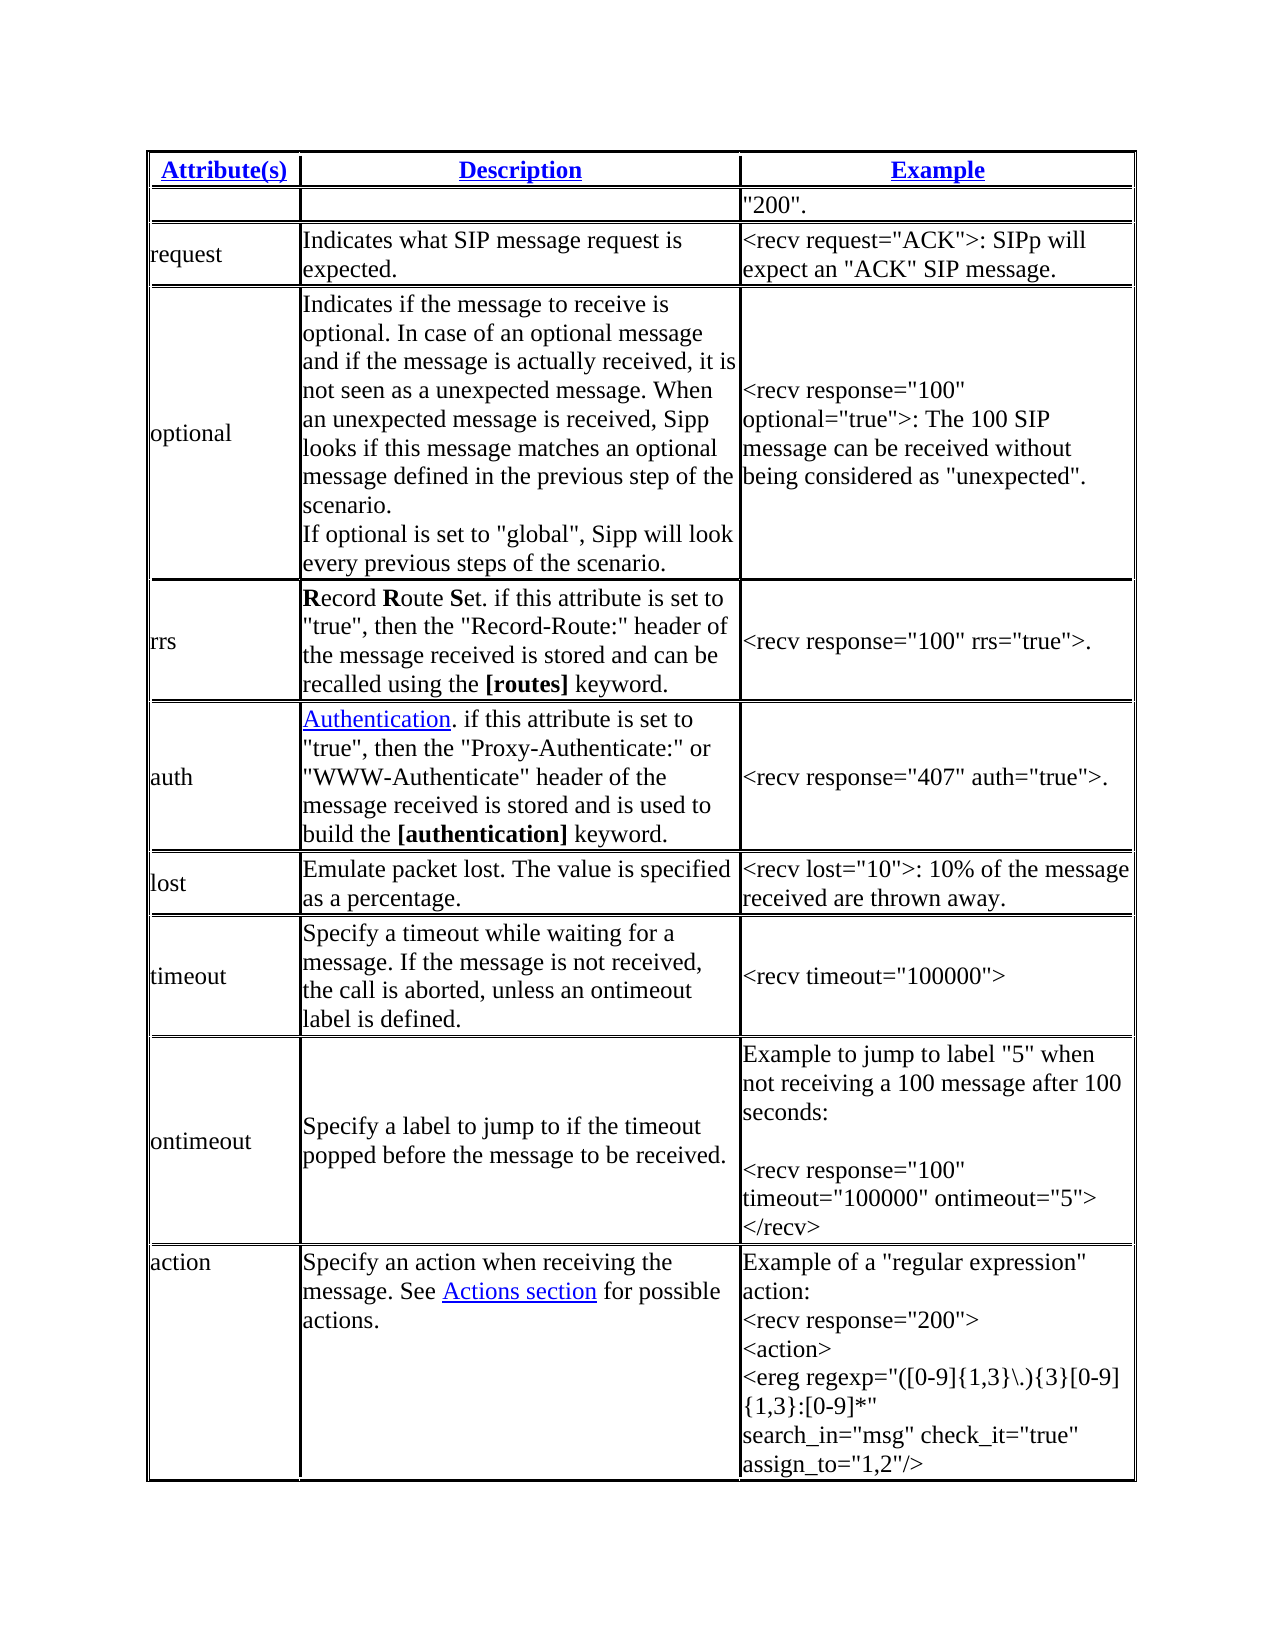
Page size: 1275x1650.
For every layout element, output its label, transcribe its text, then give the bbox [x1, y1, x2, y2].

table_cell timeout [150, 913, 299, 1034]
table_cell response [150, 185, 299, 220]
table_cell Authentication. if this attribute is set to "true", then the "Proxy-Authenticate:" or "WWW-Authenticate" header of the message received is stored and is used to build the [authentication] keyword. [302, 703, 739, 849]
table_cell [742, 185, 1134, 220]
table_header Example [740, 153, 1134, 185]
table_cell <recv timeout="100000"> [742, 913, 1134, 1034]
table_cell Specify a timeout while waiting for a message. If the message is not received, the call is aborted, unless an ontimeout label is defined. [302, 917, 739, 1034]
table_header Description [300, 152, 740, 185]
table_cell Emulate packet lost. The value is specified as a percentage. [302, 853, 739, 913]
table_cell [300, 1246, 740, 1479]
table_cell <recv response="100" optional="true">: The 100 SIP message can be received without being considered as "unexpected". [742, 284, 1134, 578]
table_cell <recv response="100" rrs="true">. [742, 578, 1135, 699]
table_cell Record Route Set. if this attribute is set to "true", then the "Record-Route:" header of the message received is stored and can be recalled using the [routes] keyword. [302, 581, 739, 699]
table_cell rrs [148, 578, 299, 699]
table_cell <recv response="407" auth="true">. [742, 699, 1134, 849]
table_cell Indicates what SIP message request is expected. [302, 224, 739, 284]
table_cell <recv lost="10">: 10% of the message received are thrown away. [742, 849, 1134, 913]
table_header Attribute(s) [150, 152, 300, 185]
table_cell <recv request="ACK">: SIPp will expect an "ACK" SIP message. [742, 220, 1134, 284]
table_cell auth [150, 699, 299, 849]
table_cell lost [150, 849, 299, 913]
table_cell action [148, 1243, 300, 1479]
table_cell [740, 1243, 1135, 1479]
table_cell optional [150, 284, 299, 578]
table_cell request [150, 220, 299, 284]
table_cell Indicates if the message to receive is optional. In case of an optional message and if the message is actually received, it is not seen as a unexpected message. When an unexpected message is received, Sipp looks if this message matches an optional message defined in the previous step of the scenario. If optional is set to "global", Sipp will look every previous steps of the scenario. [302, 288, 739, 578]
table_cell Example to jump to label "5" when not receiving a 100 message after 100 seconds: <recv response="100" timeout="100000" ontimeout="5"> </recv> [742, 1035, 1134, 1243]
table_cell ontimeout [150, 1035, 299, 1243]
table_cell Specify a label to jump to if the timeout popped before the message to be received. [302, 1038, 739, 1243]
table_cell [302, 189, 739, 220]
